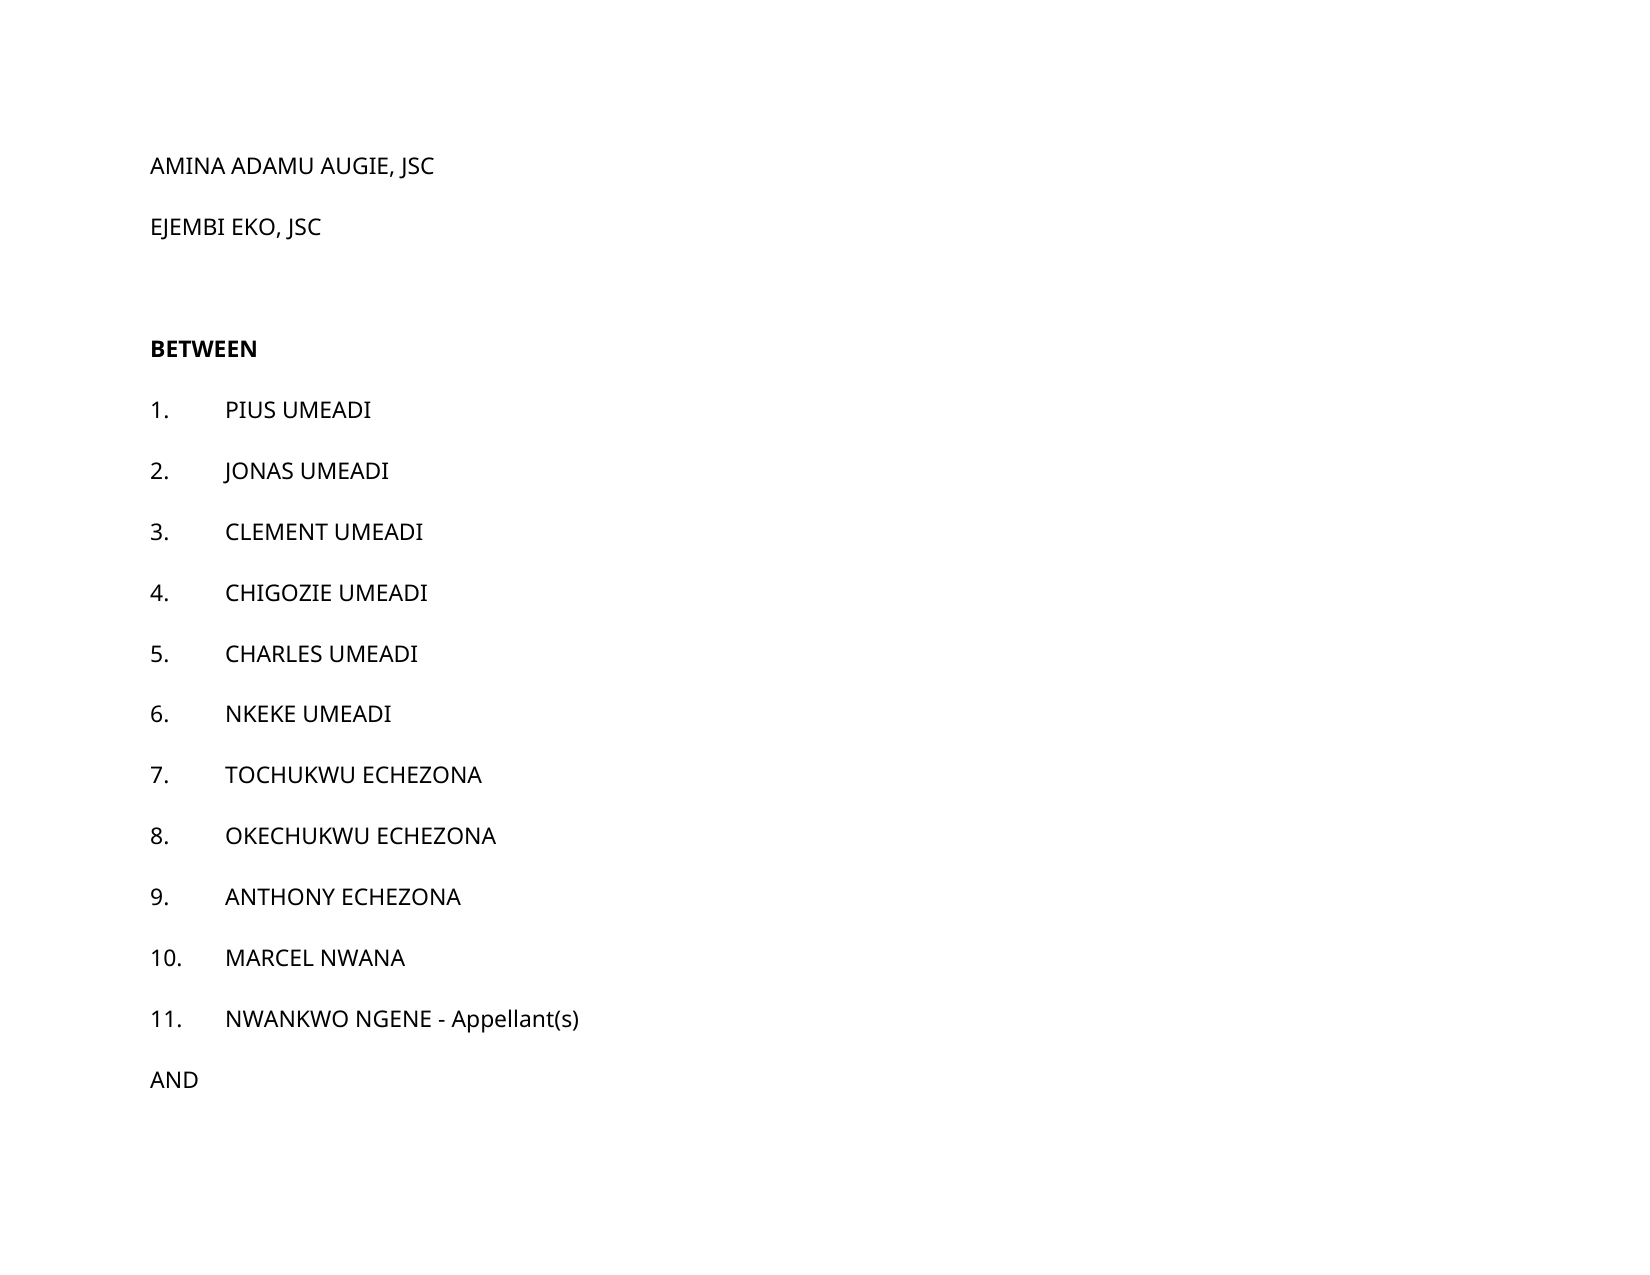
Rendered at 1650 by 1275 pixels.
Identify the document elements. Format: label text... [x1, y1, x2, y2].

text 1. PIUS UMEADI [150, 394, 1500, 425]
text 5. CHARLES UMEADI [150, 637, 1500, 669]
text 9. ANTHONY ECHEZONA [150, 881, 1500, 912]
text AND [150, 1064, 1500, 1095]
text 2. JONAS UMEADI [150, 455, 1500, 486]
text EJEMBI EKO, JSC [150, 211, 1500, 242]
text 3. CLEMENT UMEADI [150, 516, 1500, 547]
text 7. TOCHUKWU ECHEZONA [150, 759, 1500, 791]
text 8. OKECHUKWU ECHEZONA [150, 820, 1500, 852]
text 10. MARCEL NWANA [150, 942, 1500, 973]
text BETWEEN [150, 333, 1500, 364]
text 4. CHIGOZIE UMEADI [150, 577, 1500, 608]
text 11. NWANKWO NGENE - Appellant(s) [150, 1003, 1500, 1034]
text AMINA ADAMU AUGIE, JSC [150, 150, 1500, 181]
text 6. NKEKE UMEADI [150, 698, 1500, 730]
